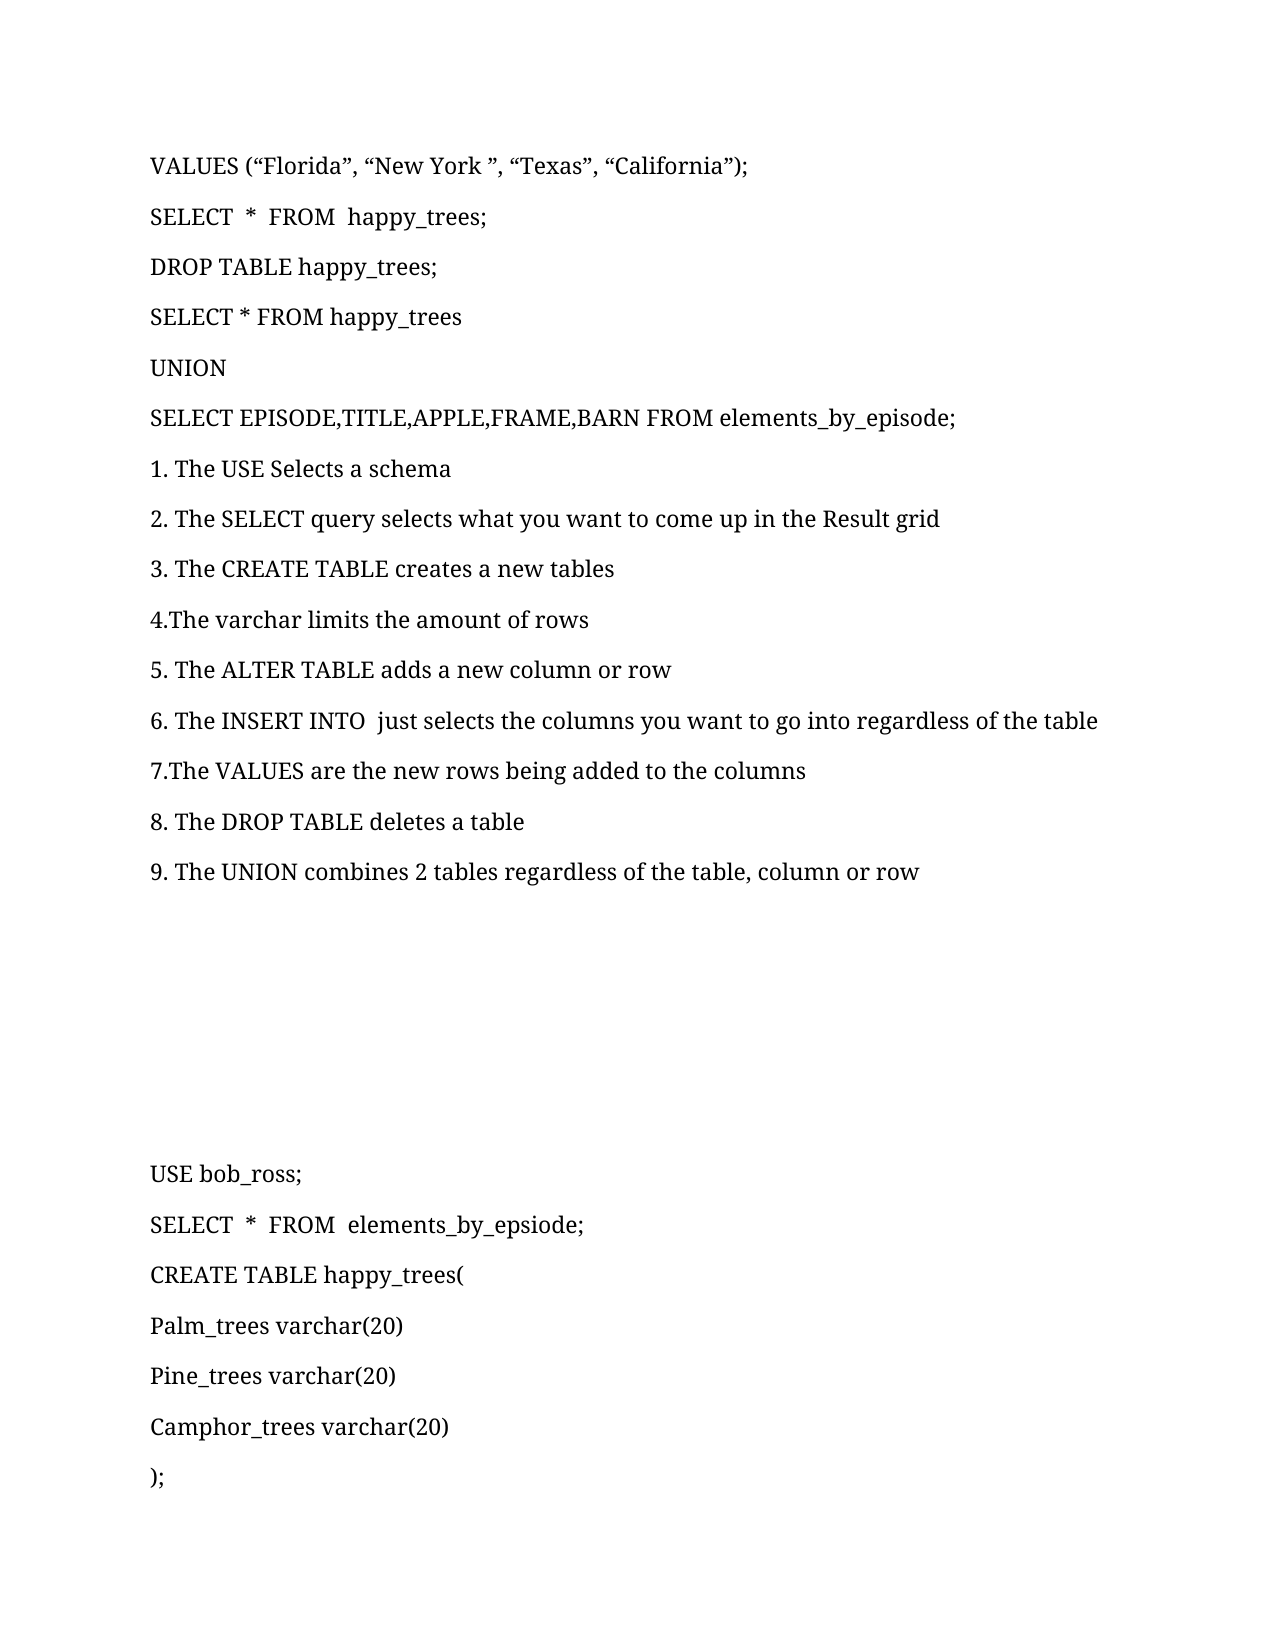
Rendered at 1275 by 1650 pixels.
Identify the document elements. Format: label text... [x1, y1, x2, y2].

text ); [150, 1461, 1125, 1492]
text SELECT * FROM happy_trees [150, 301, 1125, 332]
text UNION [150, 352, 1125, 383]
text 6. The INSERT INTO just selects the columns you want to go into regardless of the table [150, 704, 1125, 736]
text SELECT * FROM elements_by_epsiode; [150, 1209, 1125, 1240]
text 3. The CREATE TABLE creates a new tables [150, 553, 1125, 584]
text Camphor_trees varchar(20) [150, 1410, 1125, 1442]
text 9. The UNION combines 2 tables regardless of the table, column or row [150, 856, 1125, 887]
text 2. The SELECT query selects what you want to come up in the Result grid [150, 503, 1125, 534]
text 7.The VALUES are the new rows being added to the columns [150, 755, 1125, 786]
text 1. The USE Selects a schema [150, 452, 1125, 484]
text CREATE TABLE happy_trees( [150, 1259, 1125, 1290]
text SELECT EPISODE,TITLE,APPLE,FRAME,BARN FROM elements_by_episode; [150, 402, 1125, 433]
text Pine_trees varchar(20) [150, 1360, 1125, 1391]
text SELECT * FROM happy_trees; [150, 200, 1125, 232]
text 5. The ALTER TABLE adds a new column or row [150, 654, 1125, 685]
text 8. The DROP TABLE deletes a table [150, 805, 1125, 837]
text VALUES (“Florida”, “New York ”, “Texas”, “California”); [150, 150, 1125, 181]
text DROP TABLE happy_trees; [150, 251, 1125, 282]
text 4.The varchar limits the amount of rows [150, 604, 1125, 635]
text Palm_trees varchar(20) [150, 1309, 1125, 1341]
text USE bob_ross; [150, 1158, 1125, 1189]
